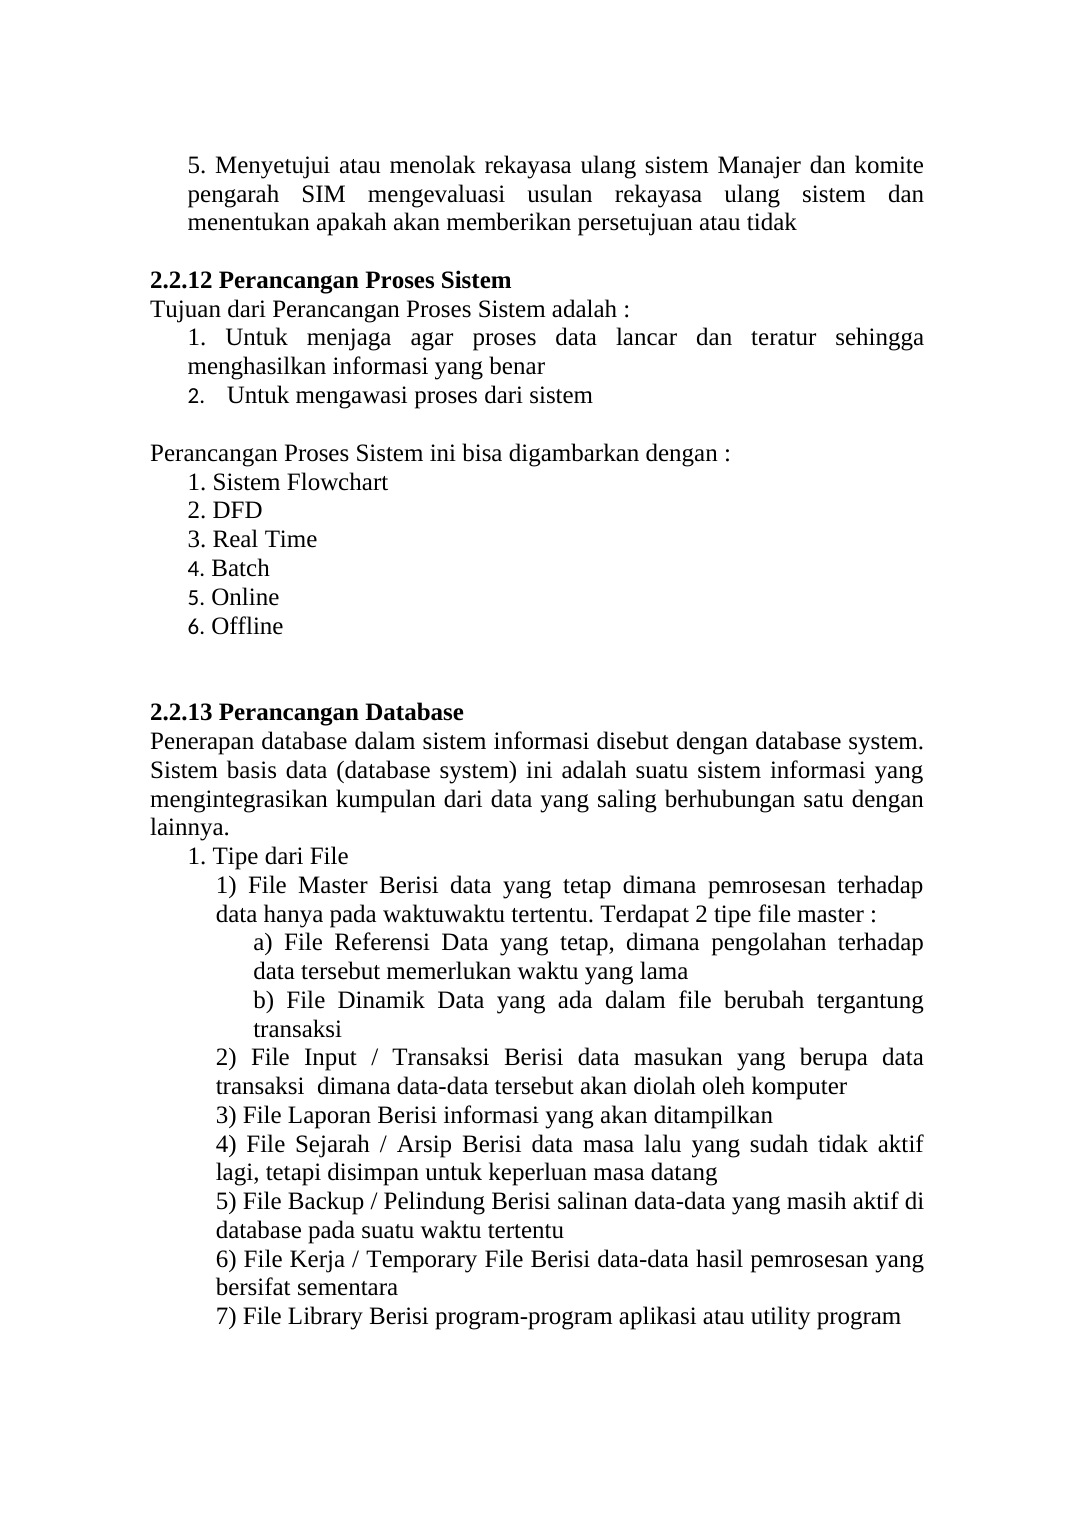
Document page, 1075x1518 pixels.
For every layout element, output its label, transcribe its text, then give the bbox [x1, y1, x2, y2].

text 6. Offline [150, 611, 925, 640]
text 4. Batch [150, 553, 925, 582]
text 2.2.12 Perancangan Proses Sistem [150, 265, 925, 294]
text 1. Tipe dari File [187, 841, 925, 870]
text 5. Menyetujui atau menolak rekayasa ulang sistem Manajer dan komite pengarah SIM mengevaluasi usulan rekayasa ulang sistem dan menentukan apakah akan memberikan persetujuan atau tidak [187, 150, 925, 236]
text 1. Sistem Flowchart [187, 467, 925, 495]
text 4) File Sejarah / Arsip Berisi data masa lalu yang sudah tidak aktif lagi, tetapi disimpan untuk keperluan masa datang [216, 1129, 925, 1186]
text 1) File Master Berisi data yang tetap dimana pemrosesan terhadap data hanya pada waktuwaktu tertentu. Terdapat 2 tipe file master : [216, 870, 925, 927]
text 5) File Backup / Pelindung Berisi salinan data-data yang masih aktif di database pada suatu waktu tertentu [216, 1186, 925, 1244]
text 2. DFD [187, 495, 925, 524]
text 1. Untuk menjaga agar proses data lancar dan teratur sehingga menghasilkan informasi yang benar [187, 322, 925, 380]
text 5. Online [150, 582, 925, 611]
text 2) File Input / Transaksi Berisi data masukan yang berupa data transaksi dimana data-data tersebut akan diolah oleh komputer [216, 1042, 925, 1100]
text 2.2.13 Perancangan Database [150, 697, 925, 726]
text 3) File Laporan Berisi informasi yang akan ditampilkan [150, 1100, 925, 1129]
text b) File Dinamik Data yang ada dalam file berubah tergantung transaksi [253, 985, 925, 1042]
text Perancangan Proses Sistem ini bisa digambarkan dengan : [150, 438, 925, 467]
text 6) File Kerja / Temporary File Berisi data-data hasil pemrosesan yang bersifat sementara [216, 1244, 925, 1301]
text Tujuan dari Perancangan Proses Sistem adalah : [150, 294, 925, 322]
text Penerapan database dalam sistem informasi disebut dengan database system. Sistem basis data (database system) ini adalah suatu sistem informasi yang mengintegrasikan kumpulan dari data yang saling berhubungan satu dengan lainnya. [150, 726, 925, 841]
text 7) File Library Berisi program-program aplikasi atau utility program [216, 1301, 925, 1330]
text 3. Real Time [150, 524, 925, 553]
text a) File Referensi Data yang tetap, dimana pengolahan terhadap data tersebut memerlukan waktu yang lama [253, 927, 925, 985]
text 2. Untuk mengawasi proses dari sistem [187, 380, 925, 409]
